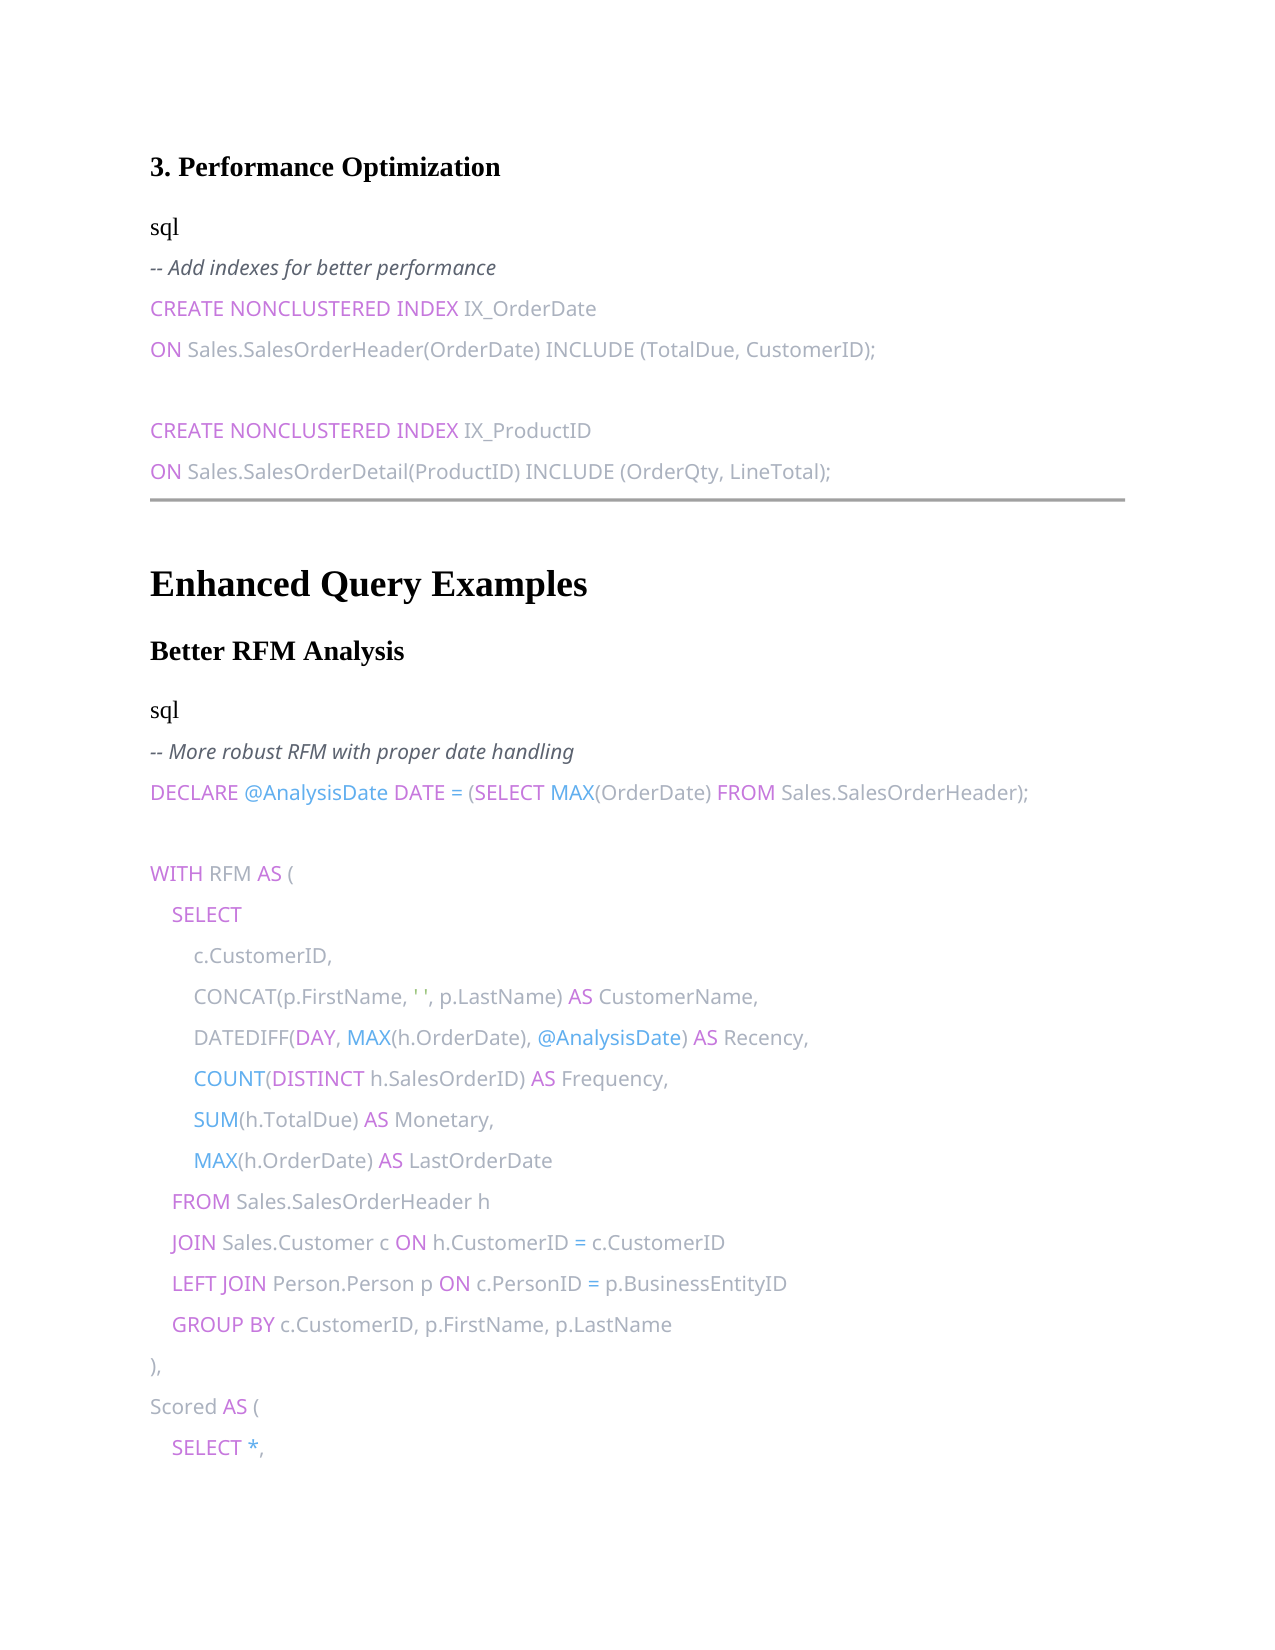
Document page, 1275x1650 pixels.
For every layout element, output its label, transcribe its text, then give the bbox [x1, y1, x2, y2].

text GROUP BY c.CustomerID, p.FirstName, p.LastName [150, 1310, 1125, 1338]
text JOIN Sales.Customer c ON h.CustomerID = c.CustomerID [150, 1228, 1125, 1256]
text COUNT(DISTINCT h.SalesOrderID) AS Frequency, [150, 1064, 1125, 1093]
text c.CustomerID, [150, 941, 1125, 970]
text ), [150, 1351, 1125, 1379]
text SELECT *, [150, 1433, 1125, 1461]
text CREATE NONCLUSTERED INDEX IX_ProductID [150, 417, 1125, 445]
text Scored AS ( [150, 1392, 1125, 1420]
text sql [150, 696, 1125, 724]
text 3. Performance Optimization [150, 150, 1125, 182]
text ON Sales.SalesOrderDetail(ProductID) INCLUDE (OrderQty, LineTotal); [150, 457, 1125, 486]
text sql [150, 212, 1125, 240]
text FROM Sales.SalesOrderHeader h [150, 1187, 1125, 1216]
text SELECT [150, 901, 1125, 929]
text Better RFM Analysis [150, 634, 1125, 666]
text LEFT JOIN Person.Person p ON c.PersonID = p.BusinessEntityID [150, 1269, 1125, 1297]
text CONCAT(p.FirstName, ' ', p.LastName) AS CustomerName, [150, 982, 1125, 1011]
text -- More robust RFM with proper date handling [150, 737, 1125, 765]
text ON Sales.SalesOrderHeader(OrderDate) INCLUDE (TotalDue, CustomerID); [150, 335, 1125, 363]
text MAX(h.OrderDate) AS LastOrderDate [150, 1146, 1125, 1174]
text DECLARE @AnalysisDate DATE = (SELECT MAX(OrderDate) FROM Sales.SalesOrderHeader); [150, 778, 1125, 806]
text DATEDIFF(DAY, MAX(h.OrderDate), @AnalysisDate) AS Recency, [150, 1023, 1125, 1052]
text -- Add indexes for better performance [150, 253, 1125, 281]
text Enhanced Query Examples [150, 562, 1125, 605]
text WITH RFM AS ( [150, 859, 1125, 888]
text SUM(h.TotalDue) AS Monetary, [150, 1105, 1125, 1134]
text CREATE NONCLUSTERED INDEX IX_OrderDate [150, 294, 1125, 322]
